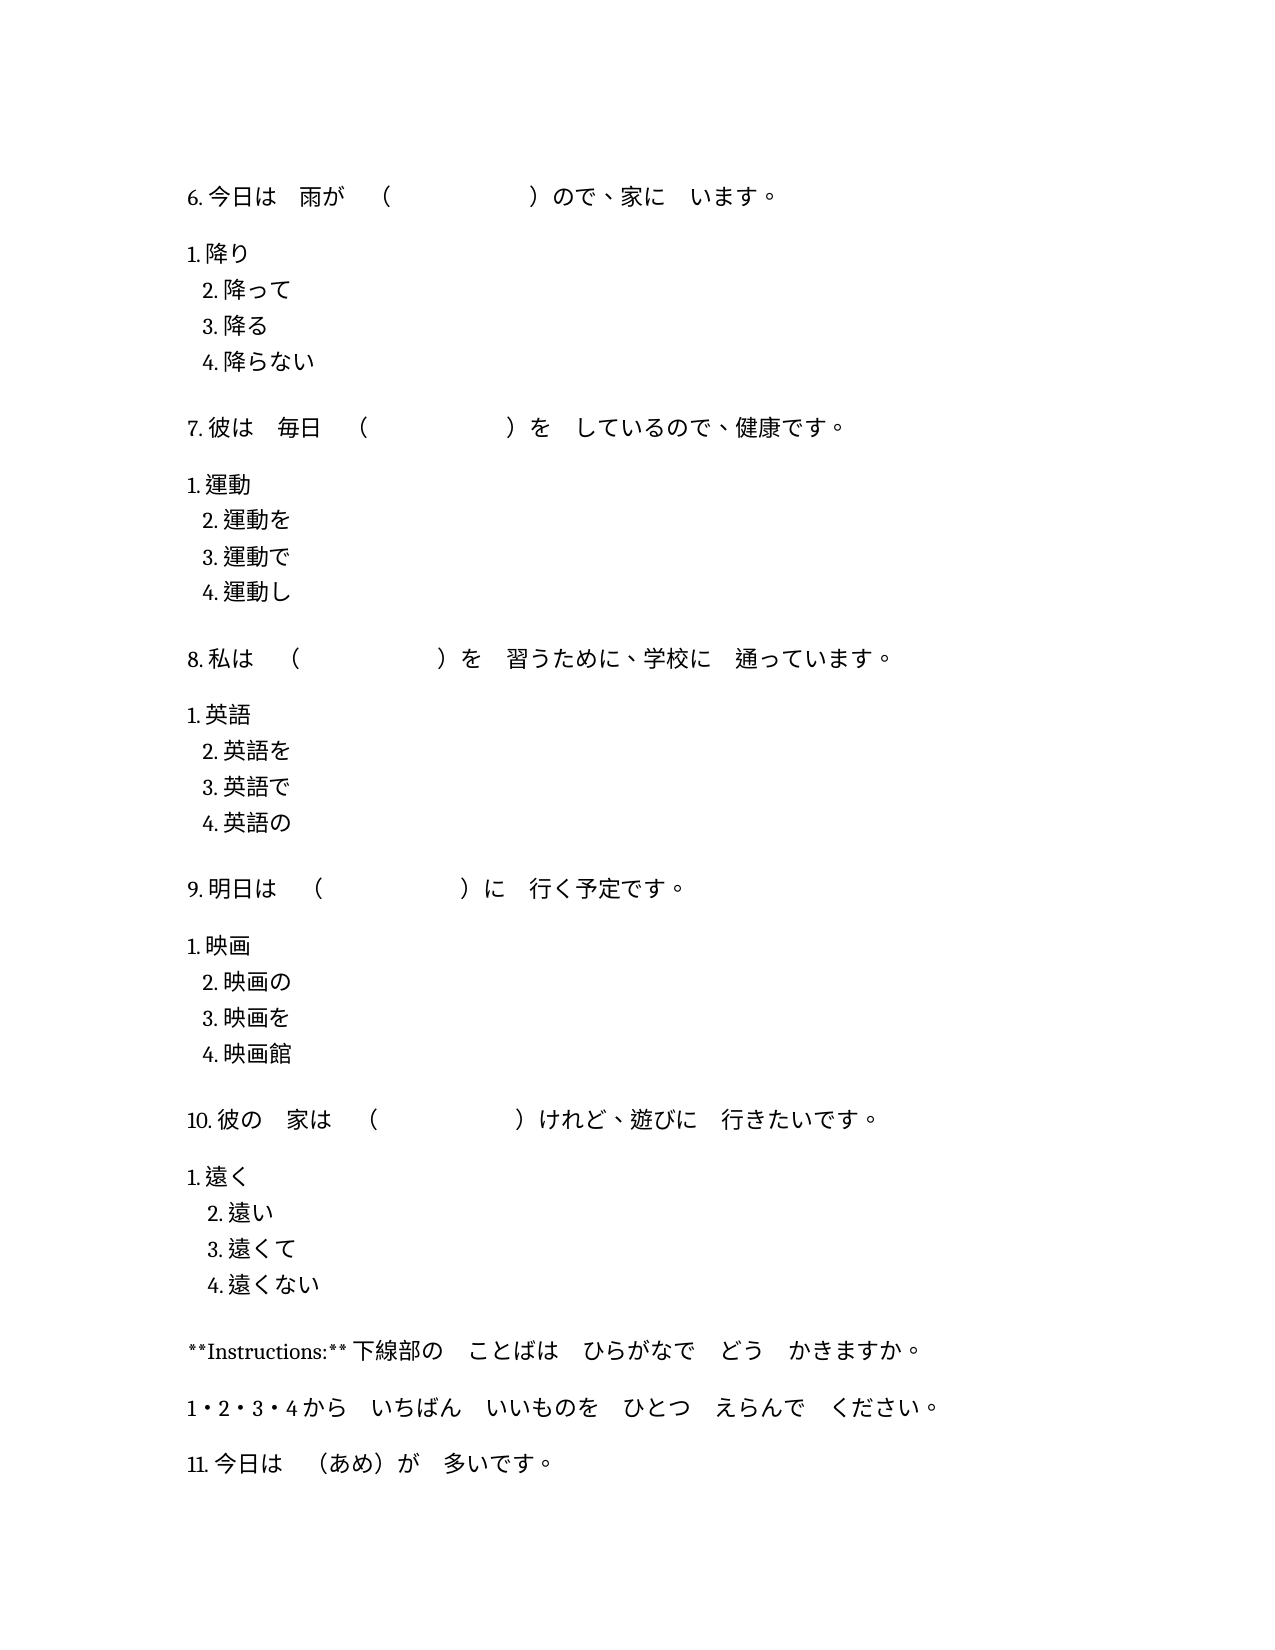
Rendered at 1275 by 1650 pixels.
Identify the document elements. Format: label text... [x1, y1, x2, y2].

text 1. 降り 2. 降って 3. 降る 4. 降らない 7. 彼は 毎日 （ ）を しているので、健康です。 [187, 238, 1087, 443]
text 1・2・3・4から いちばん いいものを ひとつ えらんで ください。 [187, 1391, 1087, 1423]
text 1. 遠く 2. 遠い 3. 遠くて 4. 遠くない **Instructions:** 下線部の ことばは ひらがなで どう かきますか。 [187, 1161, 1087, 1366]
text 1. 本 2. 本を 3. 本の 4. 本に 6. 今日は 雨が （ ）ので、家に います。 [187, 150, 1087, 212]
text 1. 英語 2. 英語を 3. 英語で 4. 英語の 9. 明日は （ ）に 行く予定です。 [187, 699, 1087, 904]
text 1. 映画 2. 映画の 3. 映画を 4. 映画館 10. 彼の 家は （ ）けれど、遊びに 行きたいです。 [187, 930, 1087, 1135]
text 11. 今日は （あめ）が 多いです。 [187, 1448, 1087, 1479]
text 1. 運動 2. 運動を 3. 運動で 4. 運動し 8. 私は （ ）を 習うために、学校に 通っています。 [187, 468, 1087, 674]
